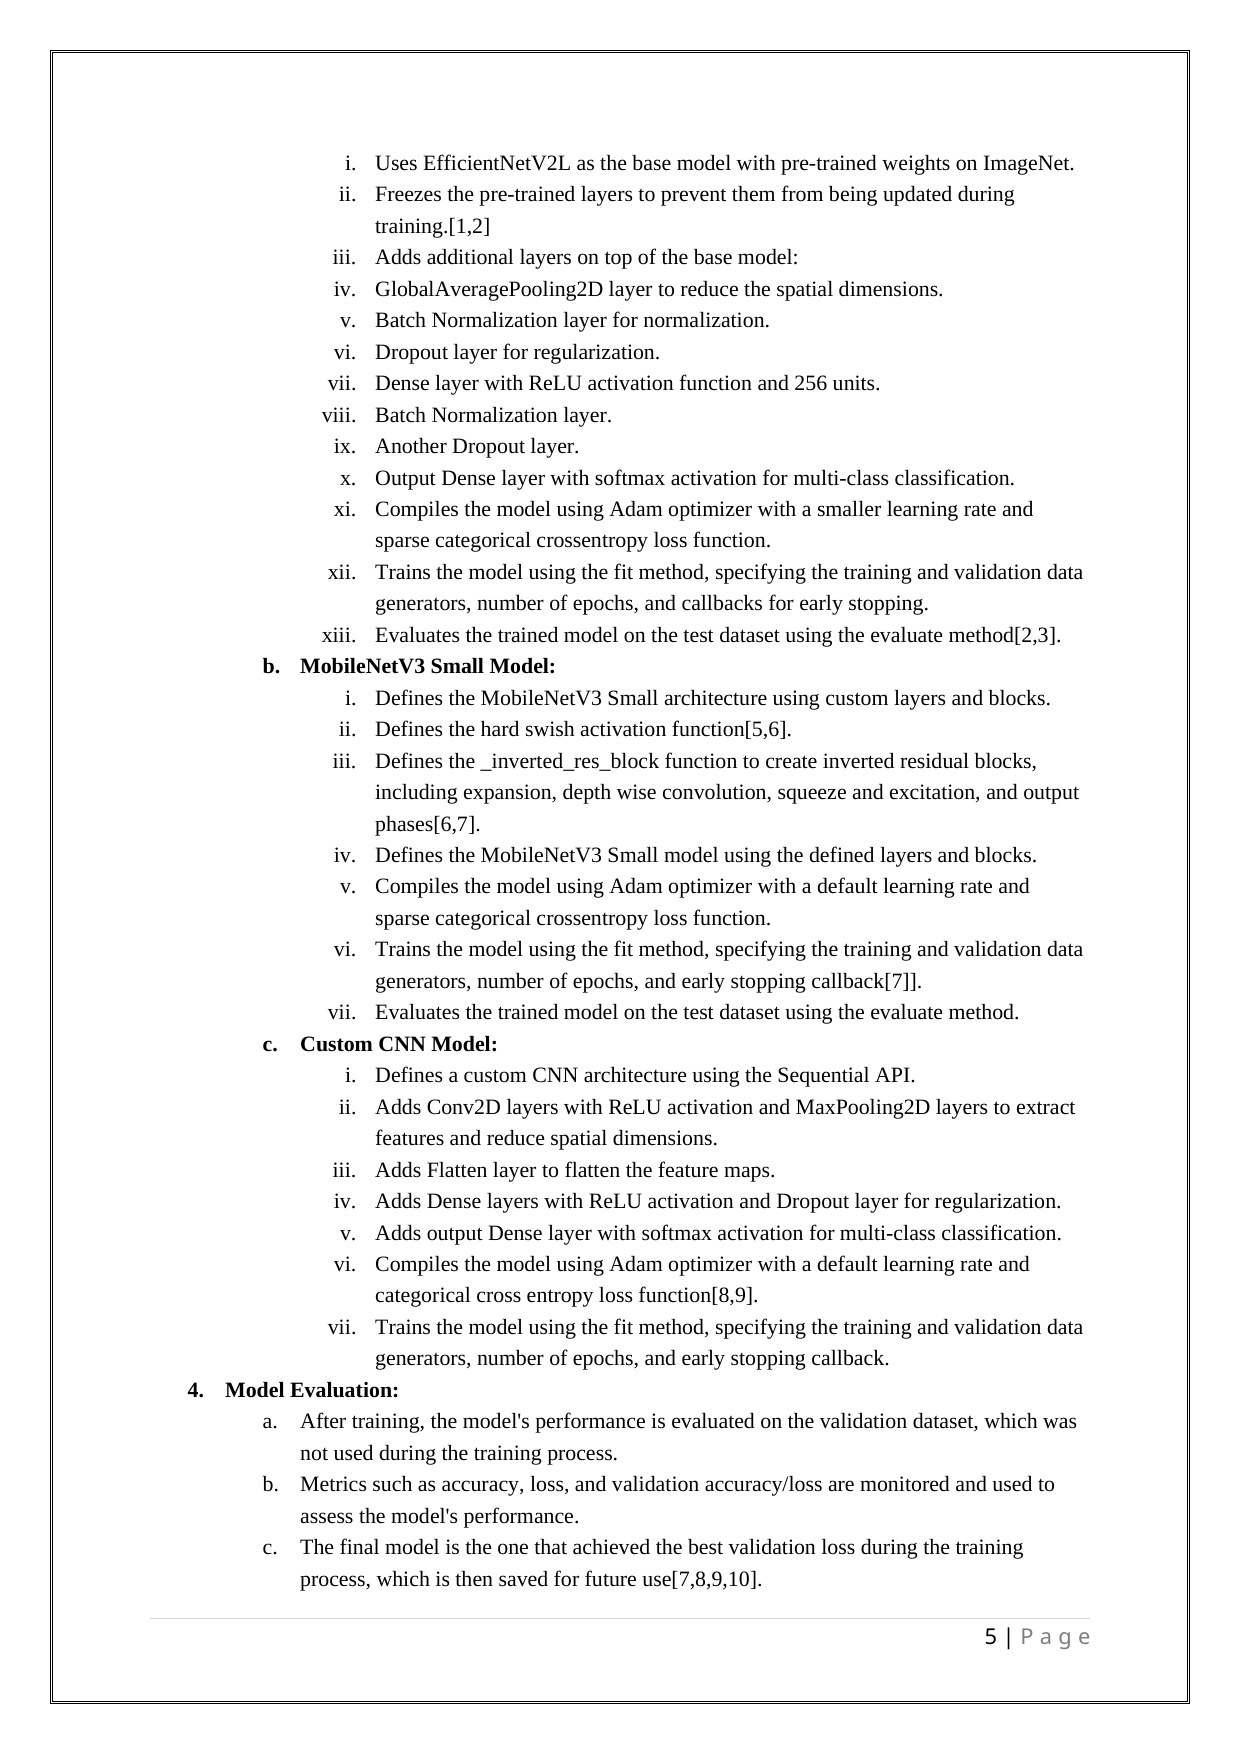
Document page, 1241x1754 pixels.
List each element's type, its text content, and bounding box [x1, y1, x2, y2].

list The final model is the one that achieved the best validation loss during the training process, which is then saved for future use[7,8,9,10]. [262, 1534, 1090, 1591]
list Another Dropout layer. [356, 433, 1090, 458]
list Defines the hard swish activation function[5,6]. [356, 716, 1090, 741]
list Defines the MobileNetV3 Small model using the defined layers and blocks. [356, 842, 1090, 867]
list Batch Normalization layer for normalization. [356, 307, 1090, 332]
list Metrics such as accuracy, loss, and validation accuracy/loss are monitored and used to assess the model's performance. [262, 1471, 1090, 1528]
list Trains the model using the fit method, specifying the training and validation data generators, number of epochs, and early stopping callback[7]]. [356, 936, 1090, 993]
list Custom CNN Model: [262, 1031, 1090, 1056]
list Adds Flatten layer to flatten the feature maps. [356, 1157, 1090, 1182]
list Dropout layer for regularization. [356, 339, 1090, 364]
list MobileNetV3 Small Model: [262, 653, 1090, 678]
list Evaluates the trained model on the test dataset using the evaluate method. [356, 999, 1090, 1024]
list Compiles the model using Adam optimizer with a default learning rate and categorical cross entropy loss function[8,9]. [356, 1251, 1090, 1308]
list Compiles the model using Adam optimizer with a smaller learning rate and sparse categorical crossentropy loss function. [356, 496, 1090, 553]
list Trains the model using the fit method, specifying the training and validation data generators, number of epochs, and early stopping callback. [356, 1314, 1090, 1371]
list After training, the model's performance is evaluated on the validation dataset, which was not used during the training process. [262, 1408, 1090, 1465]
list Defines a custom CNN architecture using the Sequential API. [356, 1062, 1090, 1087]
list Output Dense layer with softmax activation for multi-class classification. [356, 464, 1090, 490]
list Defines the MobileNetV3 Small architecture using custom layers and blocks. [356, 685, 1090, 710]
list Defines the _inverted_res_block function to create inverted residual blocks, including expansion, depth wise convolution, squeeze and excitation, and output phases[6,7]. [356, 748, 1090, 836]
list Adds output Dense layer with softmax activation for multi-class classification. [356, 1219, 1090, 1245]
list Uses EfficientNetV2L as the base model with pre-trained weights on ImageNet. [356, 150, 1090, 175]
list Dense layer with ReLU activation function and 256 units. [356, 370, 1090, 395]
list Trains the model using the fit method, specifying the training and validation data generators, number of epochs, and callbacks for early stopping. [356, 559, 1090, 616]
list Adds Conv2D layers with ReLU activation and MaxPooling2D layers to extract features and reduce spatial dimensions. [356, 1094, 1090, 1150]
list GlobalAveragePooling2D layer to reduce the spatial dimensions. [356, 276, 1090, 301]
list Batch Normalization layer. [356, 402, 1090, 427]
list Adds Dense layers with ReLU activation and Dropout layer for regularization. [356, 1188, 1090, 1213]
list Adds additional layers on top of the base model: [356, 244, 1090, 269]
list Model Evaluation: [187, 1377, 1090, 1402]
list Freezes the pre-trained layers to prevent them from being updated during training.[1,2] [356, 181, 1090, 238]
list Evaluates the trained model on the test dataset using the evaluate method[2,3]. [356, 622, 1090, 647]
list Compiles the model using Adam optimizer with a default learning rate and sparse categorical crossentropy loss function. [356, 873, 1090, 930]
